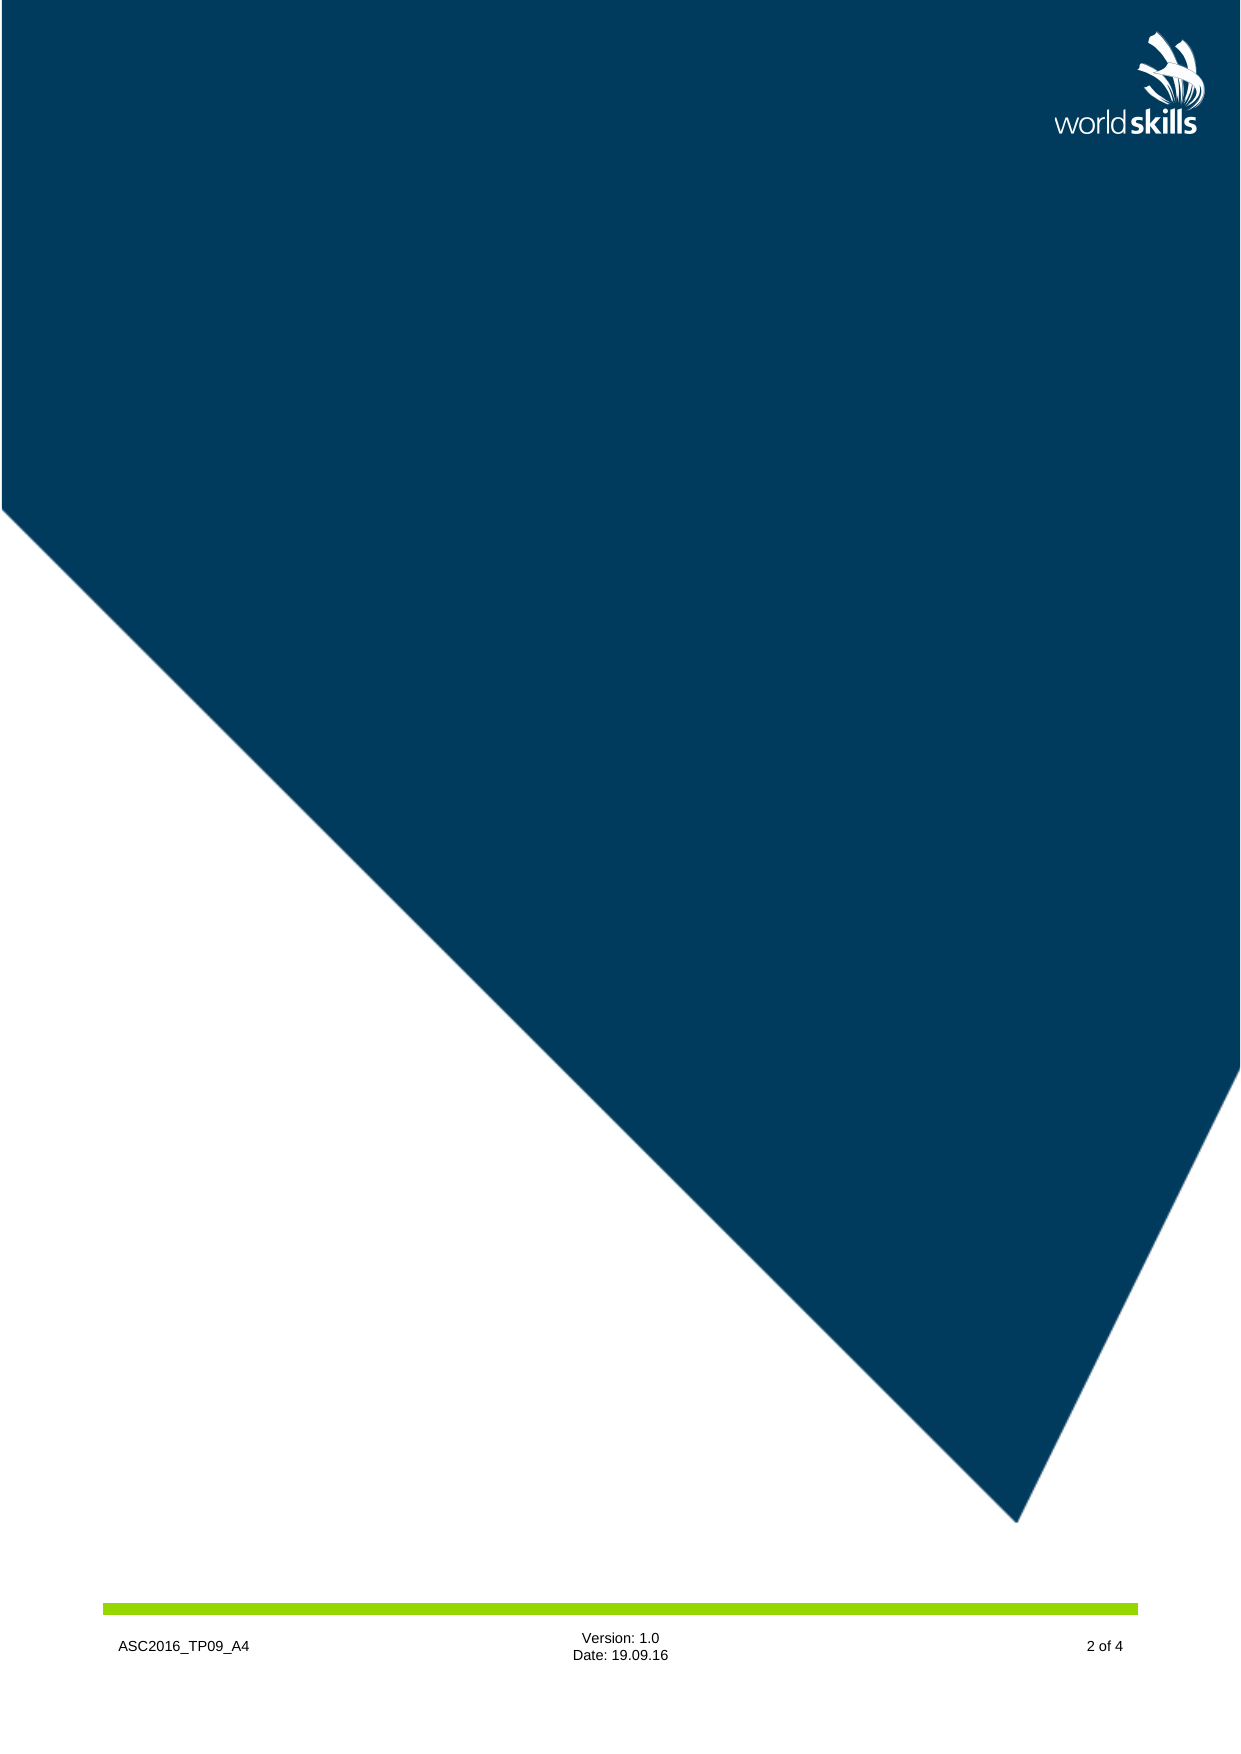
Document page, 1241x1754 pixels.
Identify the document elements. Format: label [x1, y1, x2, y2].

picture [1054, 31, 1205, 134]
